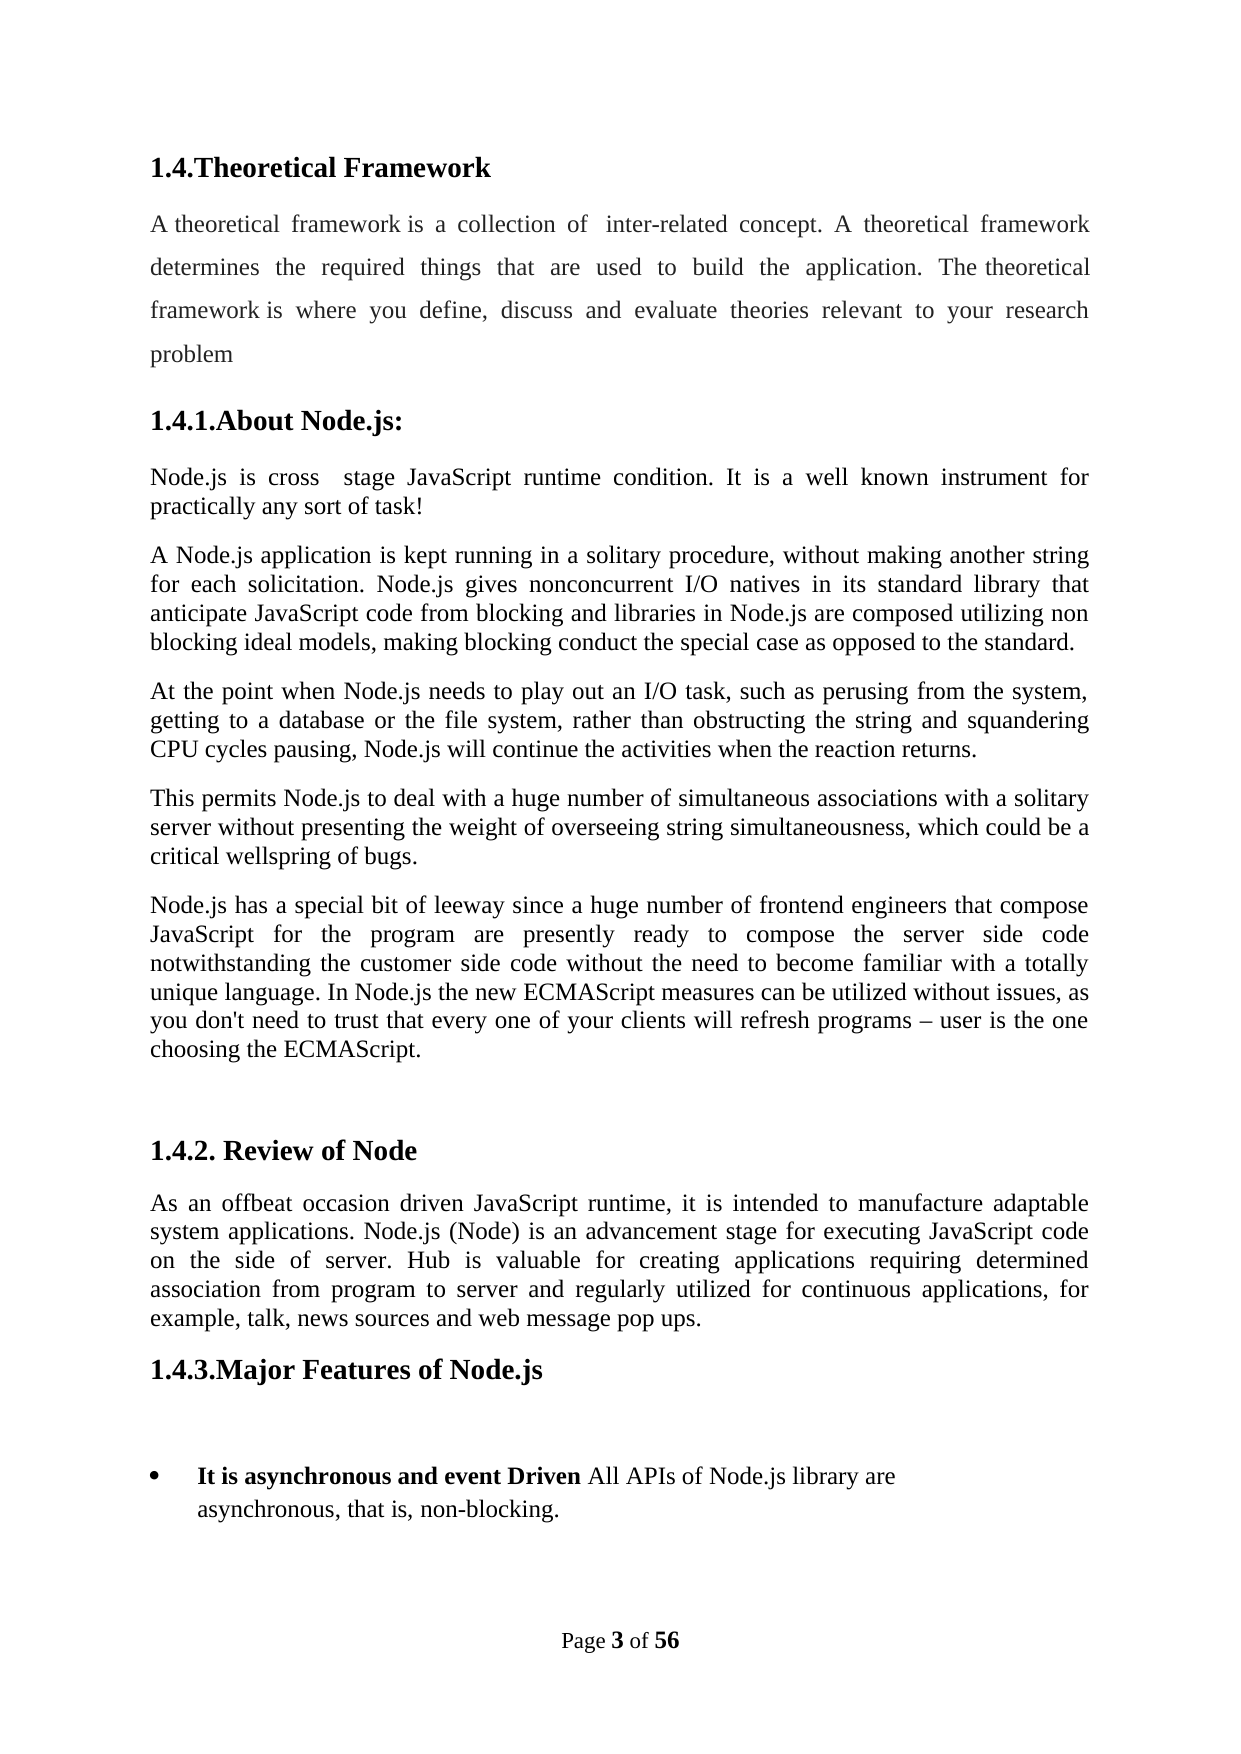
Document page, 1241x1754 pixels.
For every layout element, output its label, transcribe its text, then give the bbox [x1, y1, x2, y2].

text 1.4.2. Review of Node [150, 1133, 1090, 1167]
text This permits Node.js to deal with a huge number of simultaneous associations with a solitary server without presenting the weight of overseeing string simultaneousness, which could be a critical wellspring of bugs. [150, 783, 1090, 869]
text Node.js has a special bit of leeway since a huge number of frontend engineers that compose JavaScript for the program are presently ready to compose the server side code notwithstanding the customer side code without the need to become familiar with a totally unique language. In Node.js the new ECMAScript measures can be utilized without issues, as you don't need to trust that every one of your clients will refresh programs – user is the one choosing the ECMAScript. [150, 890, 1090, 1063]
text Node.js is cross stage JavaScript runtime condition. It is a well known instrument for practically any sort of task! [150, 462, 1090, 519]
text A Node.js application is kept running in a solitary procedure, without making another string for each solicitation. Node.js gives nonconcurrent I/O natives in its standard library that anticipate JavaScript code from blocking and libraries in Node.js are composed utilizing non blocking ideal models, making blocking conduct the special case as opposed to the standard. [150, 540, 1090, 655]
text A theoretical framework is a collection of inter-related concept. A theoretical framework determines the required things that are used to build the application. The theoretical framework is where you define, discuss and evaluate theories relevant to your research problem [150, 324, 1090, 367]
text At the point when Node.js needs to play out an I/O task, such as perusing from the system, getting to a database or the file system, rather than obstructing the string and squandering CPU cycles pausing, Node.js will continue the activities when the reaction returns. [150, 676, 1090, 762]
text As an offbeat occasion driven JavaScript runtime, it is intended to manufacture adaptable system applications. Node.js (Node) is an advancement stage for executing JavaScript code on the side of server. Hub is valuable for creating applications requiring determined association from program to server and regularly utilized for continuous applications, for example, talk, news sources and web message pop ups. [150, 1188, 1090, 1331]
text 1.4.3.Major Features of Node.js [150, 1352, 1090, 1386]
list It is asynchronous and event Driven All APIs of Node.js library are asynchronous, that is, non-blocking. [150, 1461, 929, 1523]
text A theoretical framework is a collection of inter-related concept. A theoretical framework determines the required things that are used to build the application. The theoretical framework is where you define, discuss and evaluate theories relevant to your research problem [150, 238, 1090, 296]
text 1.4.Theoretical Framework [150, 150, 1090, 183]
text 1.4.1.About Node.js: [150, 403, 1090, 436]
